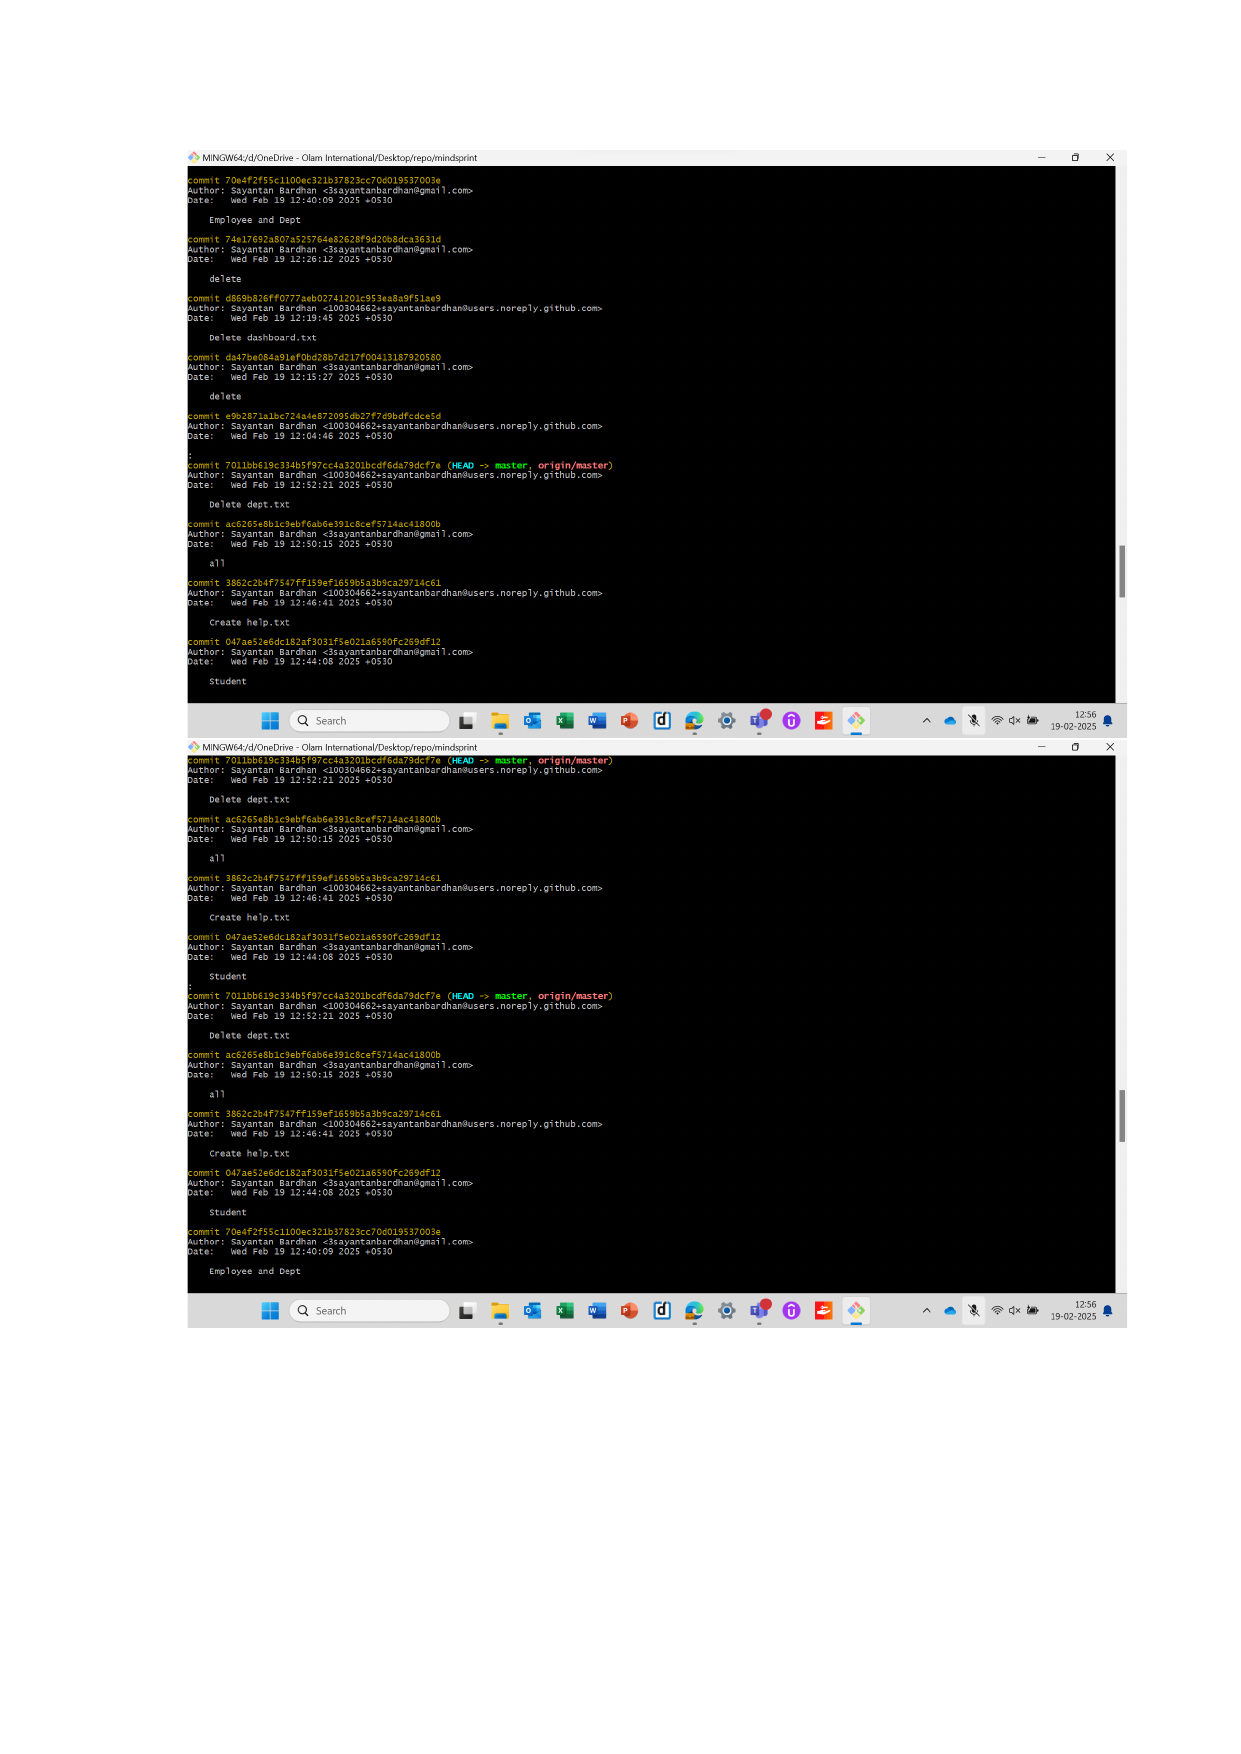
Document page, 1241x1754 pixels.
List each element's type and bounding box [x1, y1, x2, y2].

picture [187, 740, 1128, 1328]
picture [187, 150, 1128, 738]
